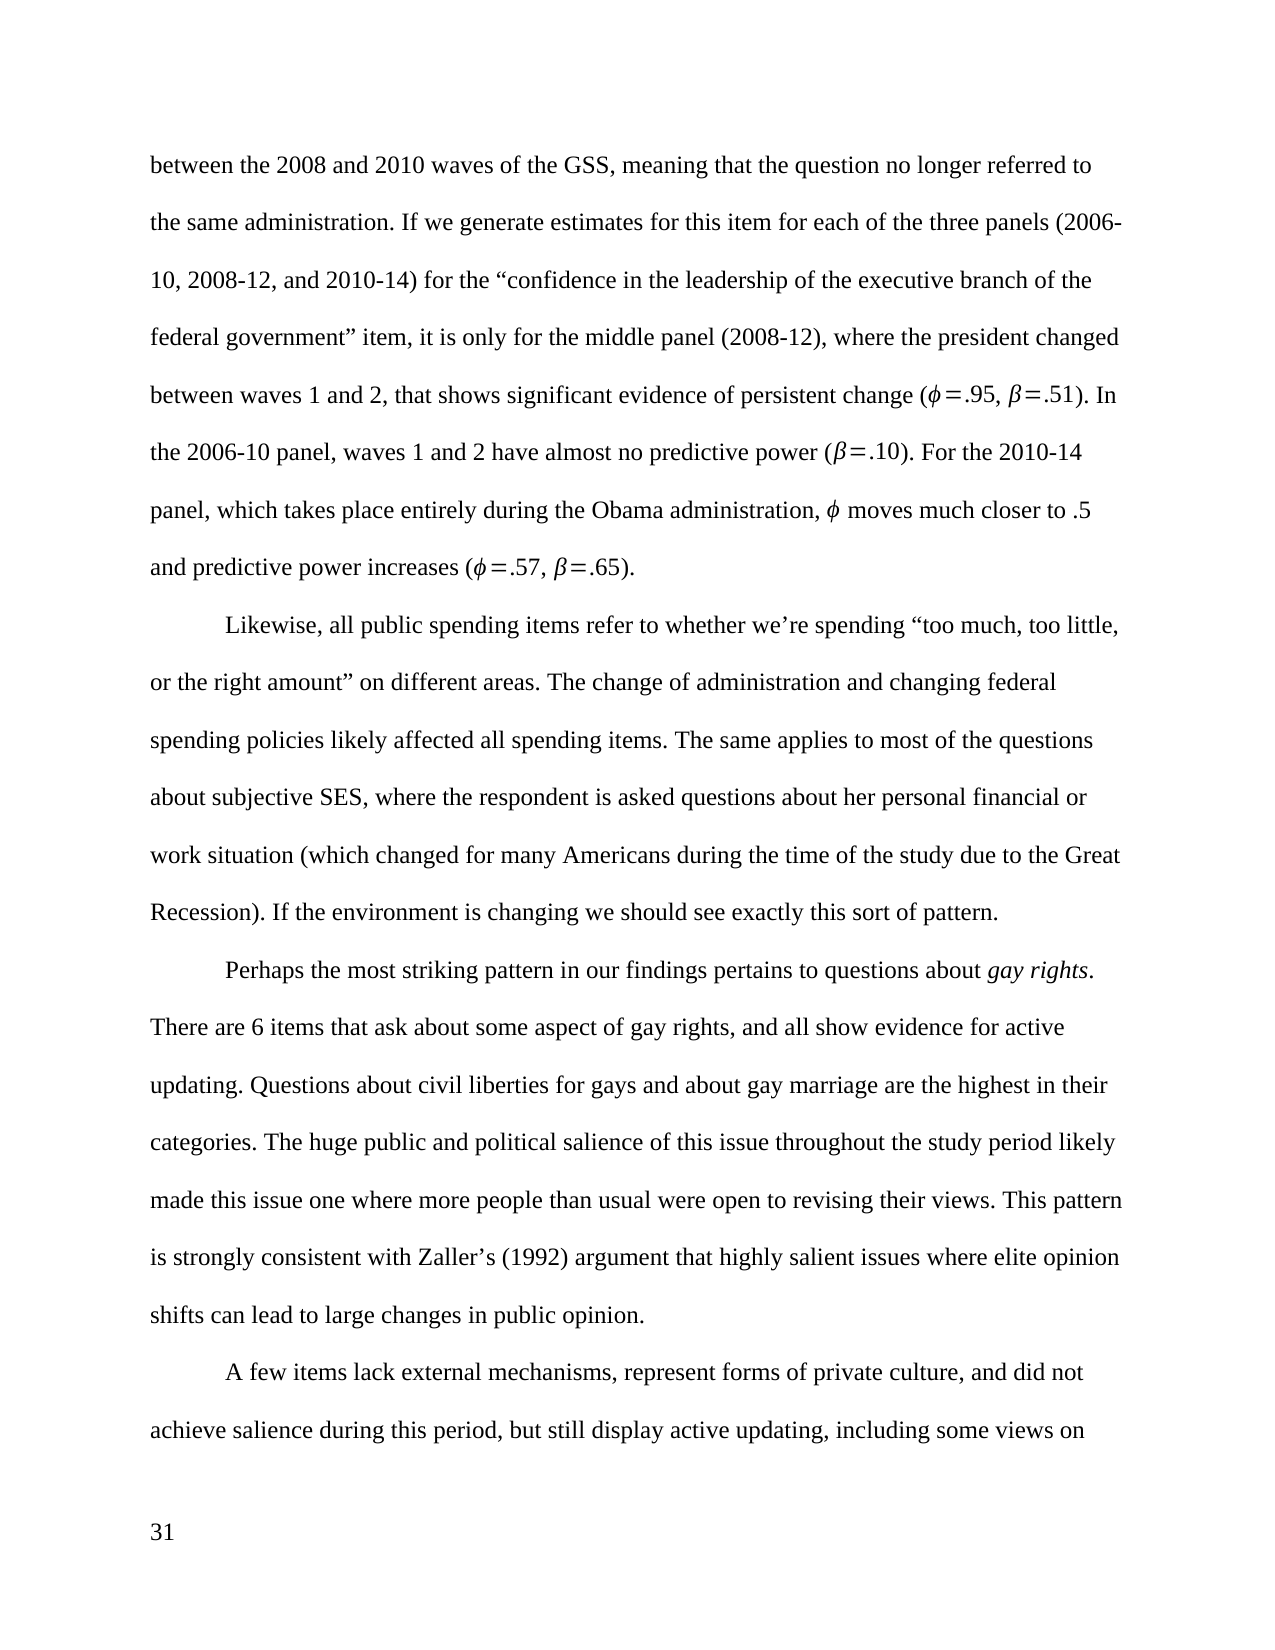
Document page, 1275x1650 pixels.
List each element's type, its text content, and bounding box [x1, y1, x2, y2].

text Perhaps the most striking pattern in our findings pertains to questions about gay rights. There are 6 items that ask about some aspect of gay rights, and all show evidence for active updating. Questions about civil liberties for gays and about gay marriage are the highest in their categories. The huge public and political salience of this issue throughout the study period likely made this issue one where more people than usual were open to revising their views. This pattern is strongly consistent with Zaller’s (1992) argument that highly salient issues where elite opinion shifts can lead to large changes in public opinion. [150, 955, 1125, 1329]
text Likewise, all public spending items refer to whether we’re spending “too much, too little, or the right amount” on different areas. The change of administration and changing federal spending policies likely affected all spending items. The same applies to most of the questions about subjective SES, where the respondent is asked questions about her personal financial or work situation (which changed for many Americans during the time of the study due to the Great Recession). If the environment is changing we should see exactly this sort of pattern. [150, 610, 1125, 926]
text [150, 150, 1125, 581]
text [150, 1357, 1125, 1444]
